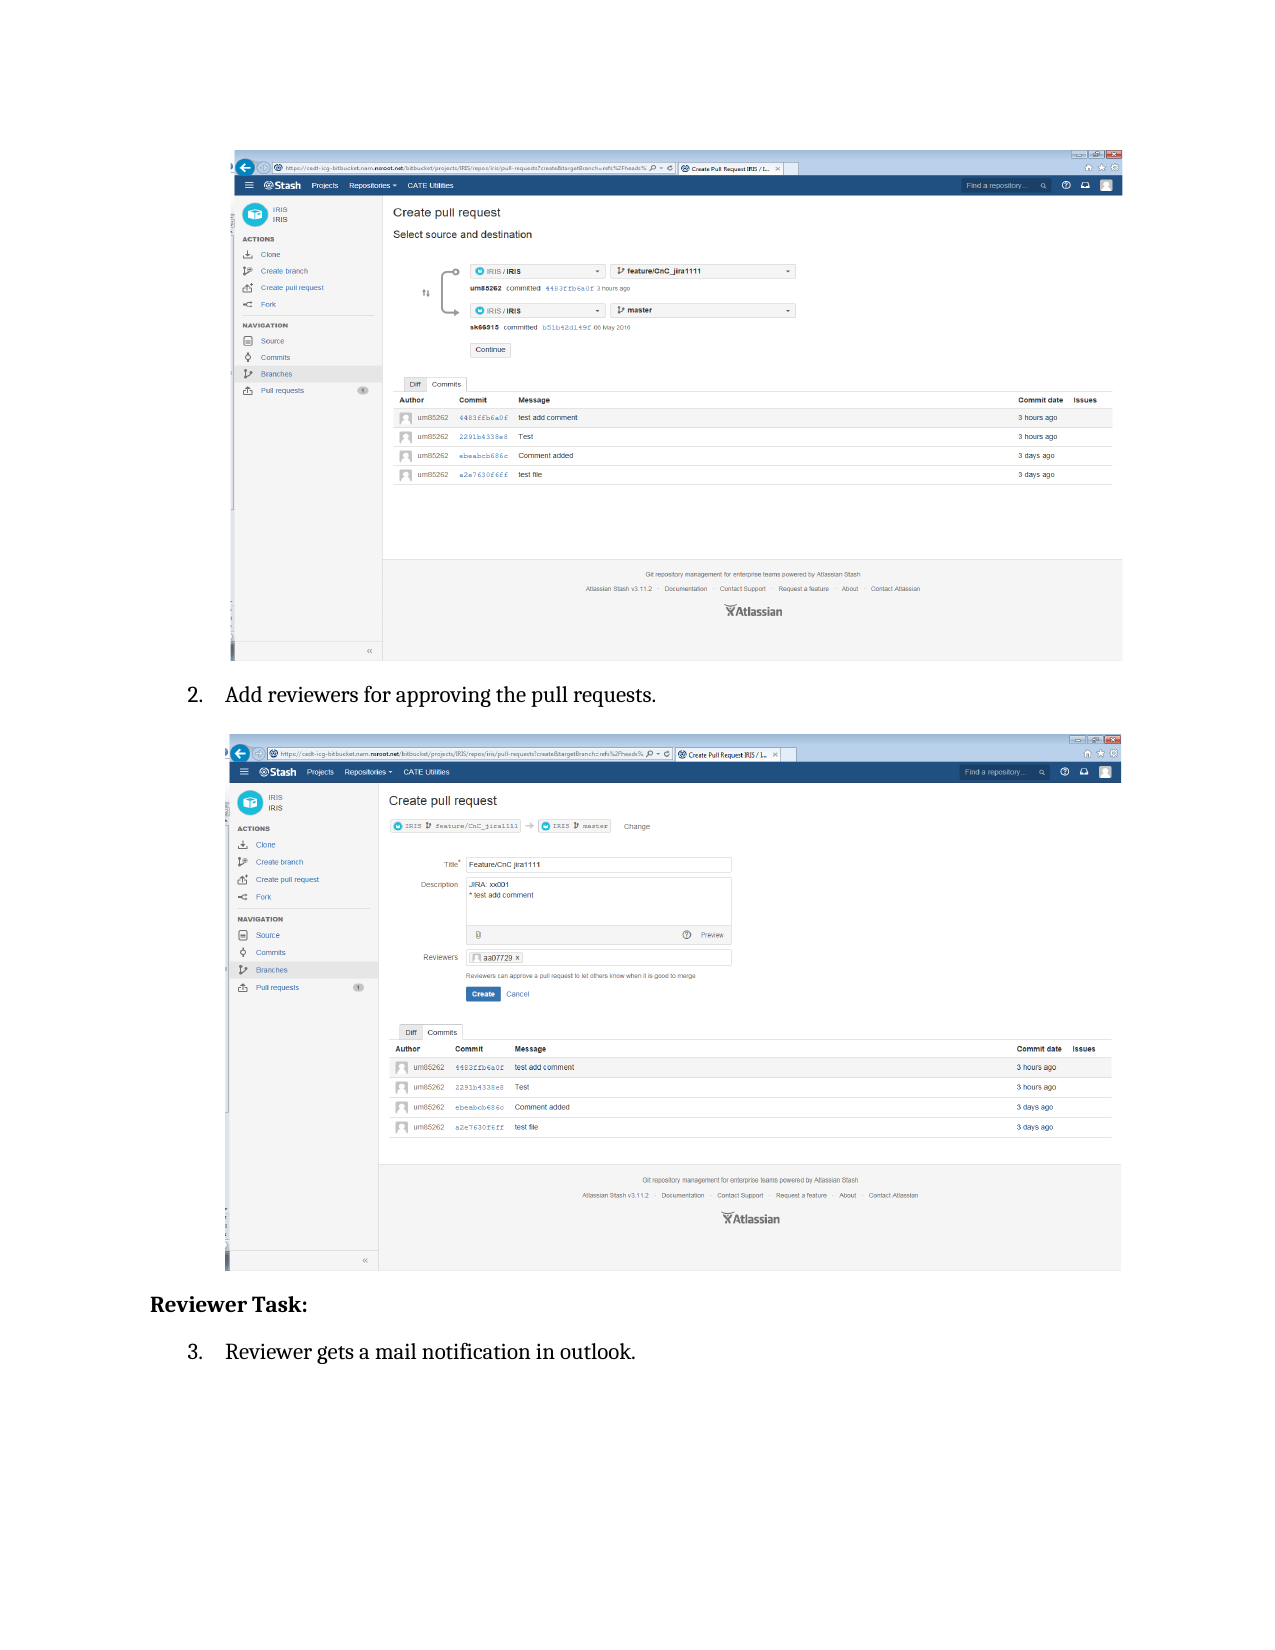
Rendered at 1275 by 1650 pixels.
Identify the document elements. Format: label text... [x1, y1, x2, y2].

text Reviewer Task: [150, 1292, 1125, 1318]
list Reviewer gets a mail notification in outlook. [187, 1339, 1125, 1365]
picture [225, 734, 1122, 1271]
list Add reviewers for approving the pull requests. [187, 682, 1125, 708]
picture [230, 150, 1123, 661]
